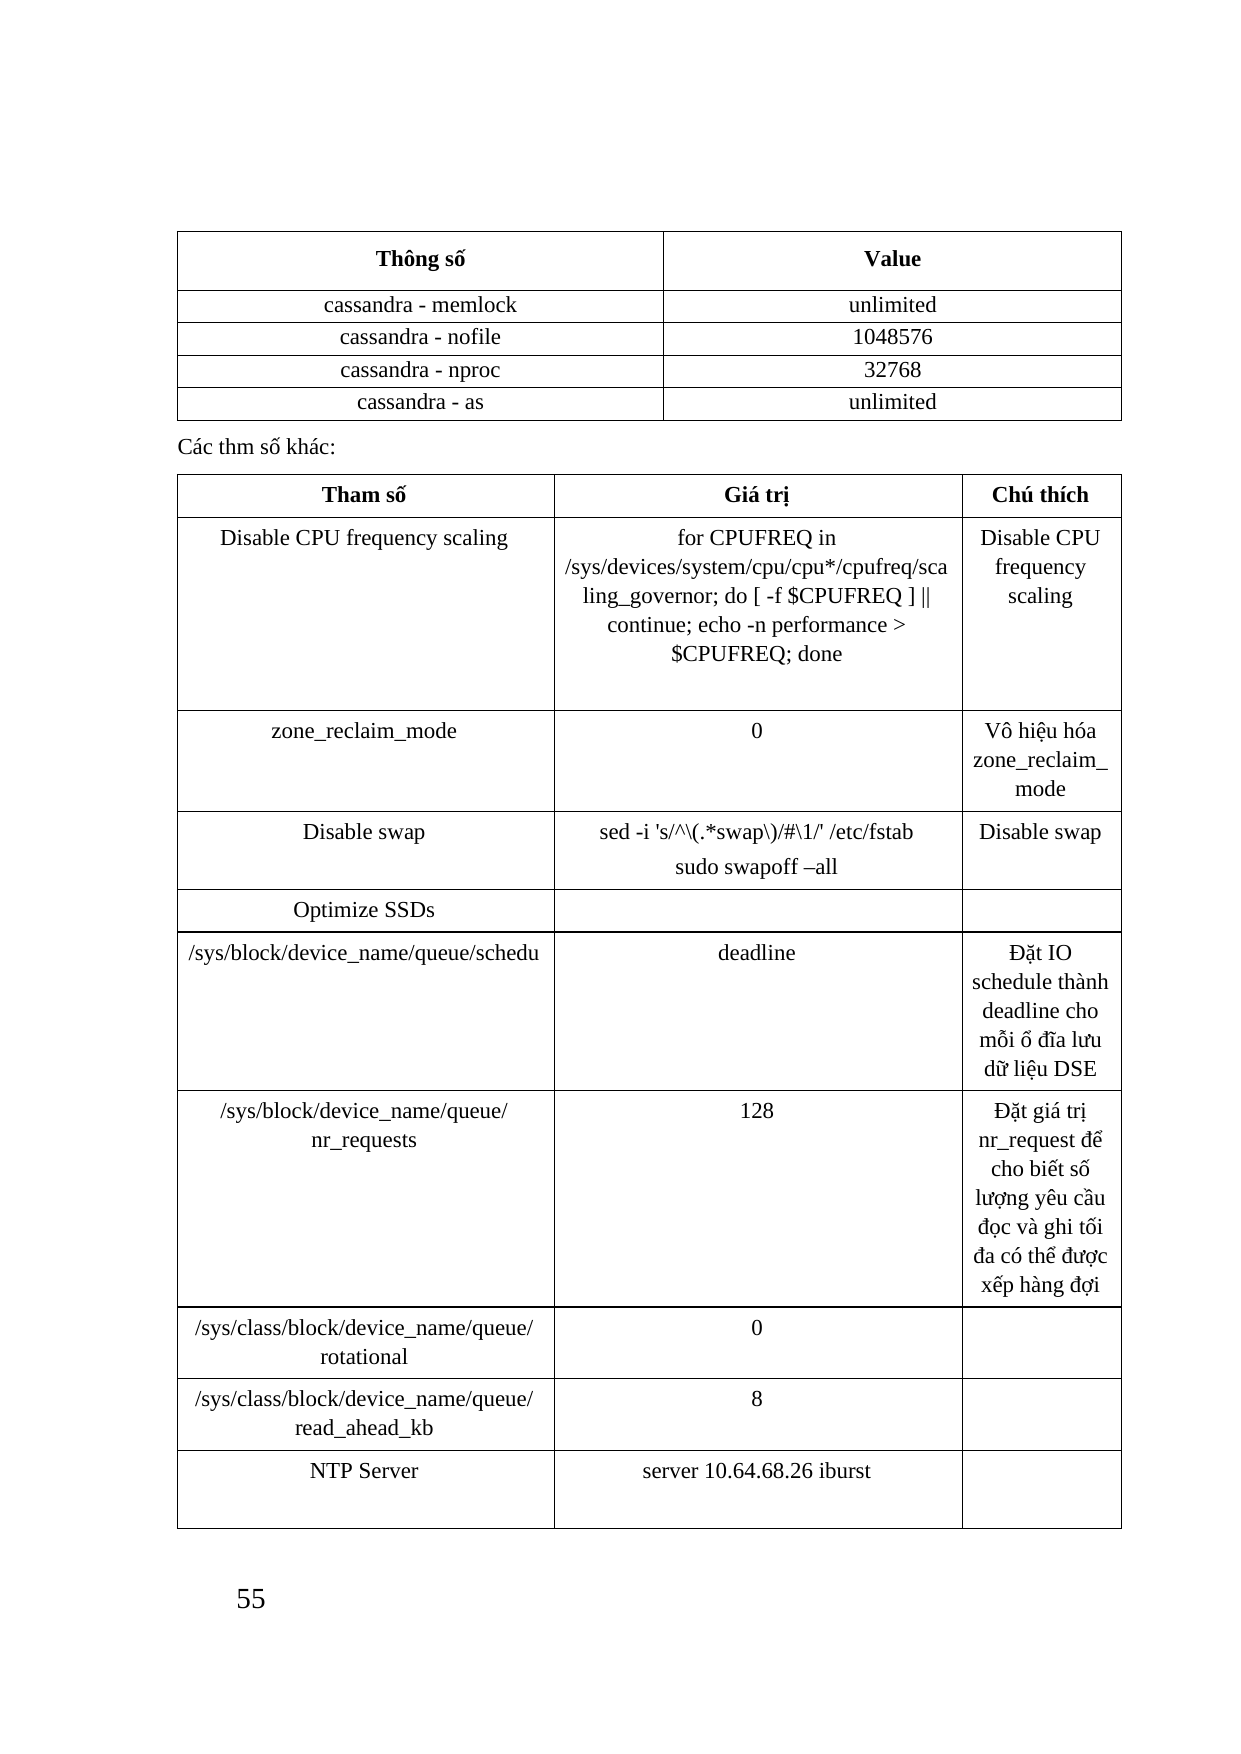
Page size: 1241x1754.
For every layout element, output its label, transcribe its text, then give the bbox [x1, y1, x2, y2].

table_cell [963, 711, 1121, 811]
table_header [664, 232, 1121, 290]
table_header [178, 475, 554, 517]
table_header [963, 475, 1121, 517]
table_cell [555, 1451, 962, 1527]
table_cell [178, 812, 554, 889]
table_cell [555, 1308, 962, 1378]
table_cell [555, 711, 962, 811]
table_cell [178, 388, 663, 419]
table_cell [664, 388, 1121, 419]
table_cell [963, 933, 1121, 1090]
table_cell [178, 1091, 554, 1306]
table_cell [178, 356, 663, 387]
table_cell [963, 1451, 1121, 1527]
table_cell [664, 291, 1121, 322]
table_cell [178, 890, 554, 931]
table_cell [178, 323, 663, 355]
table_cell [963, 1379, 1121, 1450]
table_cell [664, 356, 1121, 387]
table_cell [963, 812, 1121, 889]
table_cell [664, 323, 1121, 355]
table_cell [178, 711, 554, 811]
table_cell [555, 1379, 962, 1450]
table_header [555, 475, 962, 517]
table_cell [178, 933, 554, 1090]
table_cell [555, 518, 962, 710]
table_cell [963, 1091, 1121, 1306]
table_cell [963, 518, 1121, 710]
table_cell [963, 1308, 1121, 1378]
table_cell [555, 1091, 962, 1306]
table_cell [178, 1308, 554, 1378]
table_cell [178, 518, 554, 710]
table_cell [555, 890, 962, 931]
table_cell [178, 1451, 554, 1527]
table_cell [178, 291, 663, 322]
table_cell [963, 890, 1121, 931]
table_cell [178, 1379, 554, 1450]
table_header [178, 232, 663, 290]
text Các thm số khác: [177, 433, 1121, 459]
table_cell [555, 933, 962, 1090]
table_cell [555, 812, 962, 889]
